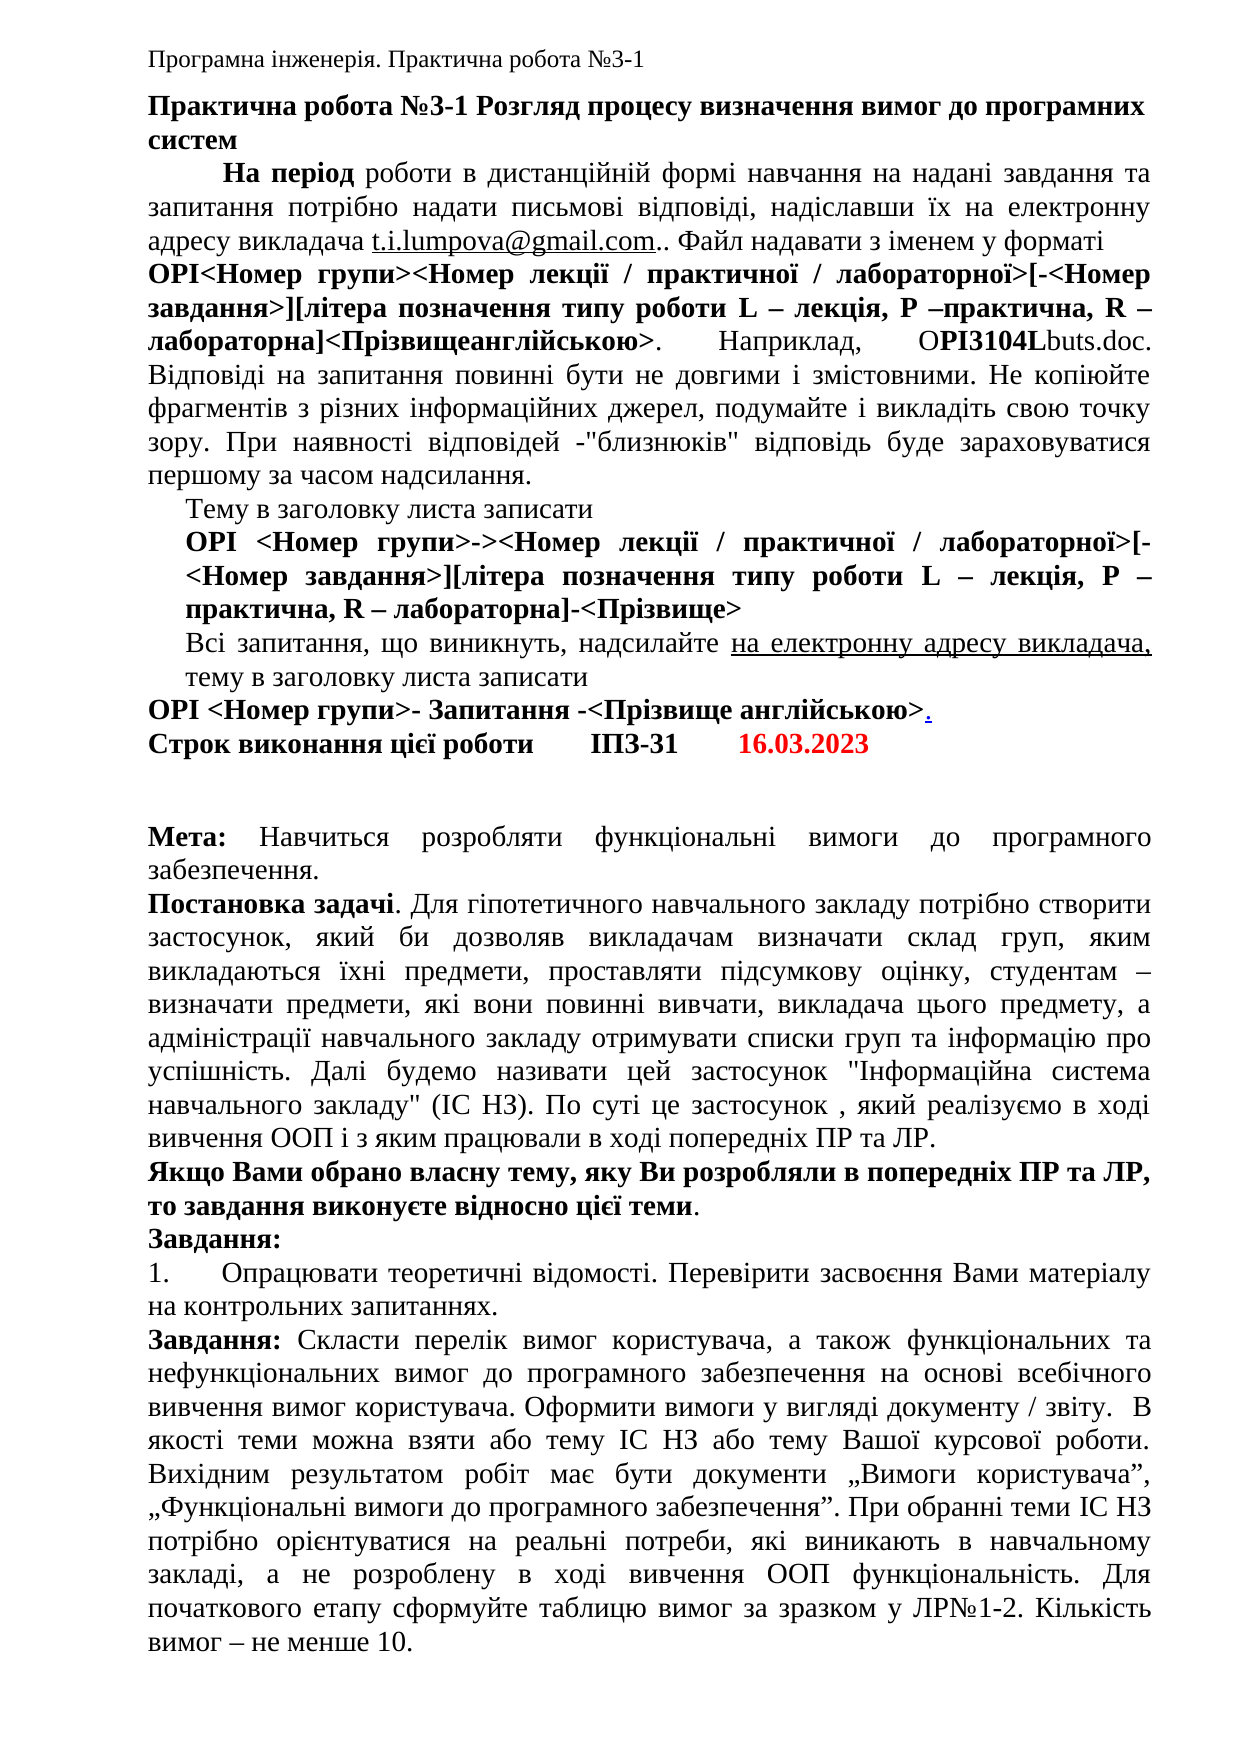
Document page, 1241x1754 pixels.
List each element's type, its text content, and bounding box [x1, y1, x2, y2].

text ОPI<Номер групи><Номер лекції / практичної / лабораторної>[-<Номер завдання>][літера позначення типу роботи L – лекція, P –практична, R – лабораторна]<Прізвищеанглійською>. Наприклад, ОPI3104Lbuts.doc. Відповіді на запитання повинні бути не довгими і змістовними. Не копіюйте фрагментів з різних інформаційних джерел, подумайте і викладіть свою точку зору. При наявності відповідей -"близнюків" відповідь буде зараховуватися першому за часом надсилання. [148, 256, 1152, 491]
text Практична робота №3-1 Розгляд процесу визначення вимог до програмних систем [148, 88, 1152, 156]
text Всі запитання, що виникнуть, надсилайте на електронну адресу викладача, тему в заголовку листа записати [185, 625, 1152, 692]
text Завдання: Скласти перелік вимог користувача, а також функціональних та нефункціональних вимог до програмного забезпечення на основі всебічного вивчення вимог користувача. Оформити вимоги у вигляді документу / звіту. В якості теми можна взяти або тему ІС НЗ або тему Вашої курсової роботи. Вихідним результатом робіт має бути документи „Вимоги користувача”, „Функціональні вимоги до програмного забезпечення”. При обранні теми ІС НЗ потрібно орієнтуватися на реальні потреби, які виникають в навчальному закладі, а не розроблену в ході вивчення ООП функціональність. Для початкового етапу сформуйте таблицю вимог за зразком у ЛР№1-2. Кількість вимог – не менше 10. [148, 1322, 1152, 1657]
list Опрацювати теоретичні відомості. Перевірити засвоєння Вами матеріалу на контрольних запитаннях. [148, 1255, 1152, 1322]
text Постановка задачі. Для гіпотетичного навчального закладу потрібно створити застосунок, який би дозволяв викладачам визначати склад груп, яким викладаються їхні предмети, проставляти підсумкову оцінку, студентам – визначати предмети, які вони повинні вивчати, викладача цього предмету, а адміністрації навчального закладу отримувати списки груп та інформацію про успішність. Далі будемо називати цей застосунок "Інформаційна система навчального закладу" (ІС НЗ). По суті це застосунок , який реалізуємо в ході вивчення ООП і з яким працювали в ході попередніх ПР та ЛР. [148, 886, 1152, 1154]
text Строк виконання цієї роботи ІПЗ-31 16.03.2023 [148, 726, 1152, 759]
text Мета: Навчиться розробляти функціональні вимоги до програмного забезпечення. [148, 819, 1152, 886]
text Завдання: [148, 1221, 1152, 1255]
text Тему в заголовку листа записати [185, 491, 1152, 524]
text Якщо Вами обрано власну тему, яку Ви розробляли в попередніх ПР та ЛР, то завдання виконуєте відносно цієї теми. [148, 1154, 1152, 1221]
text На період роботи в дистанційній формі навчання на надані завдання та запитання потрібно надати письмові відповіді, надіславши їх на електронну адресу викладача t.i.lumpova@gmail.com.. Файл надавати з іменем у форматі [148, 156, 1152, 256]
text ОPI <Номер групи>-><Номер лекції / практичної / лабораторної>[-<Номер завдання>][літера позначення типу роботи L – лекція, P – практична, R – лабораторна]-<Прізвище> [185, 524, 1152, 625]
text ОPI <Номер групи>- Запитання -<Прізвище англійською>. [148, 692, 1152, 726]
